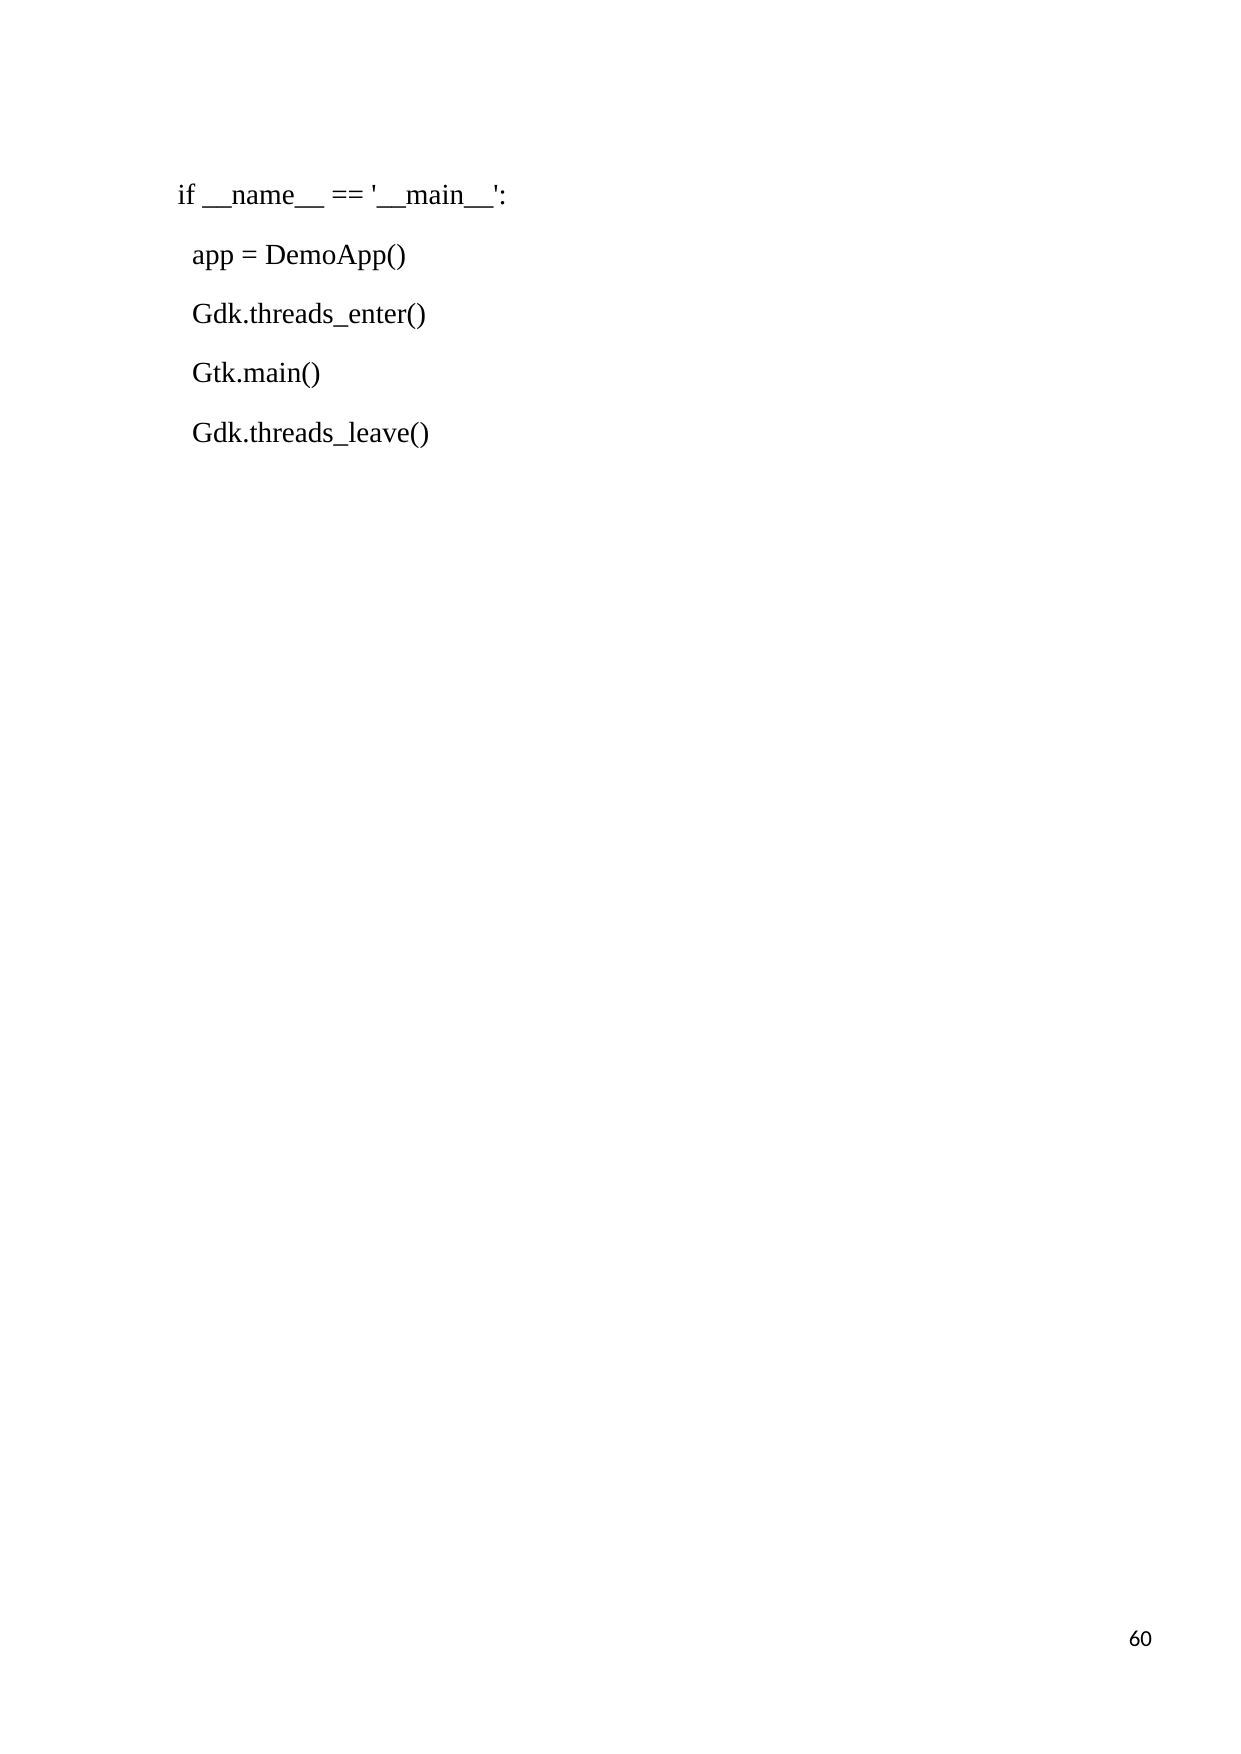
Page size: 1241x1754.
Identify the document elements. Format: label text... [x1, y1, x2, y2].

text Gtk.main() [177, 356, 1152, 389]
text if __name__ == '__main__': [177, 177, 1152, 211]
text app = DemoApp() [177, 237, 1152, 270]
text Gdk.threads_leave() [177, 415, 1152, 448]
text Gdk.threads_enter() [177, 296, 1152, 330]
